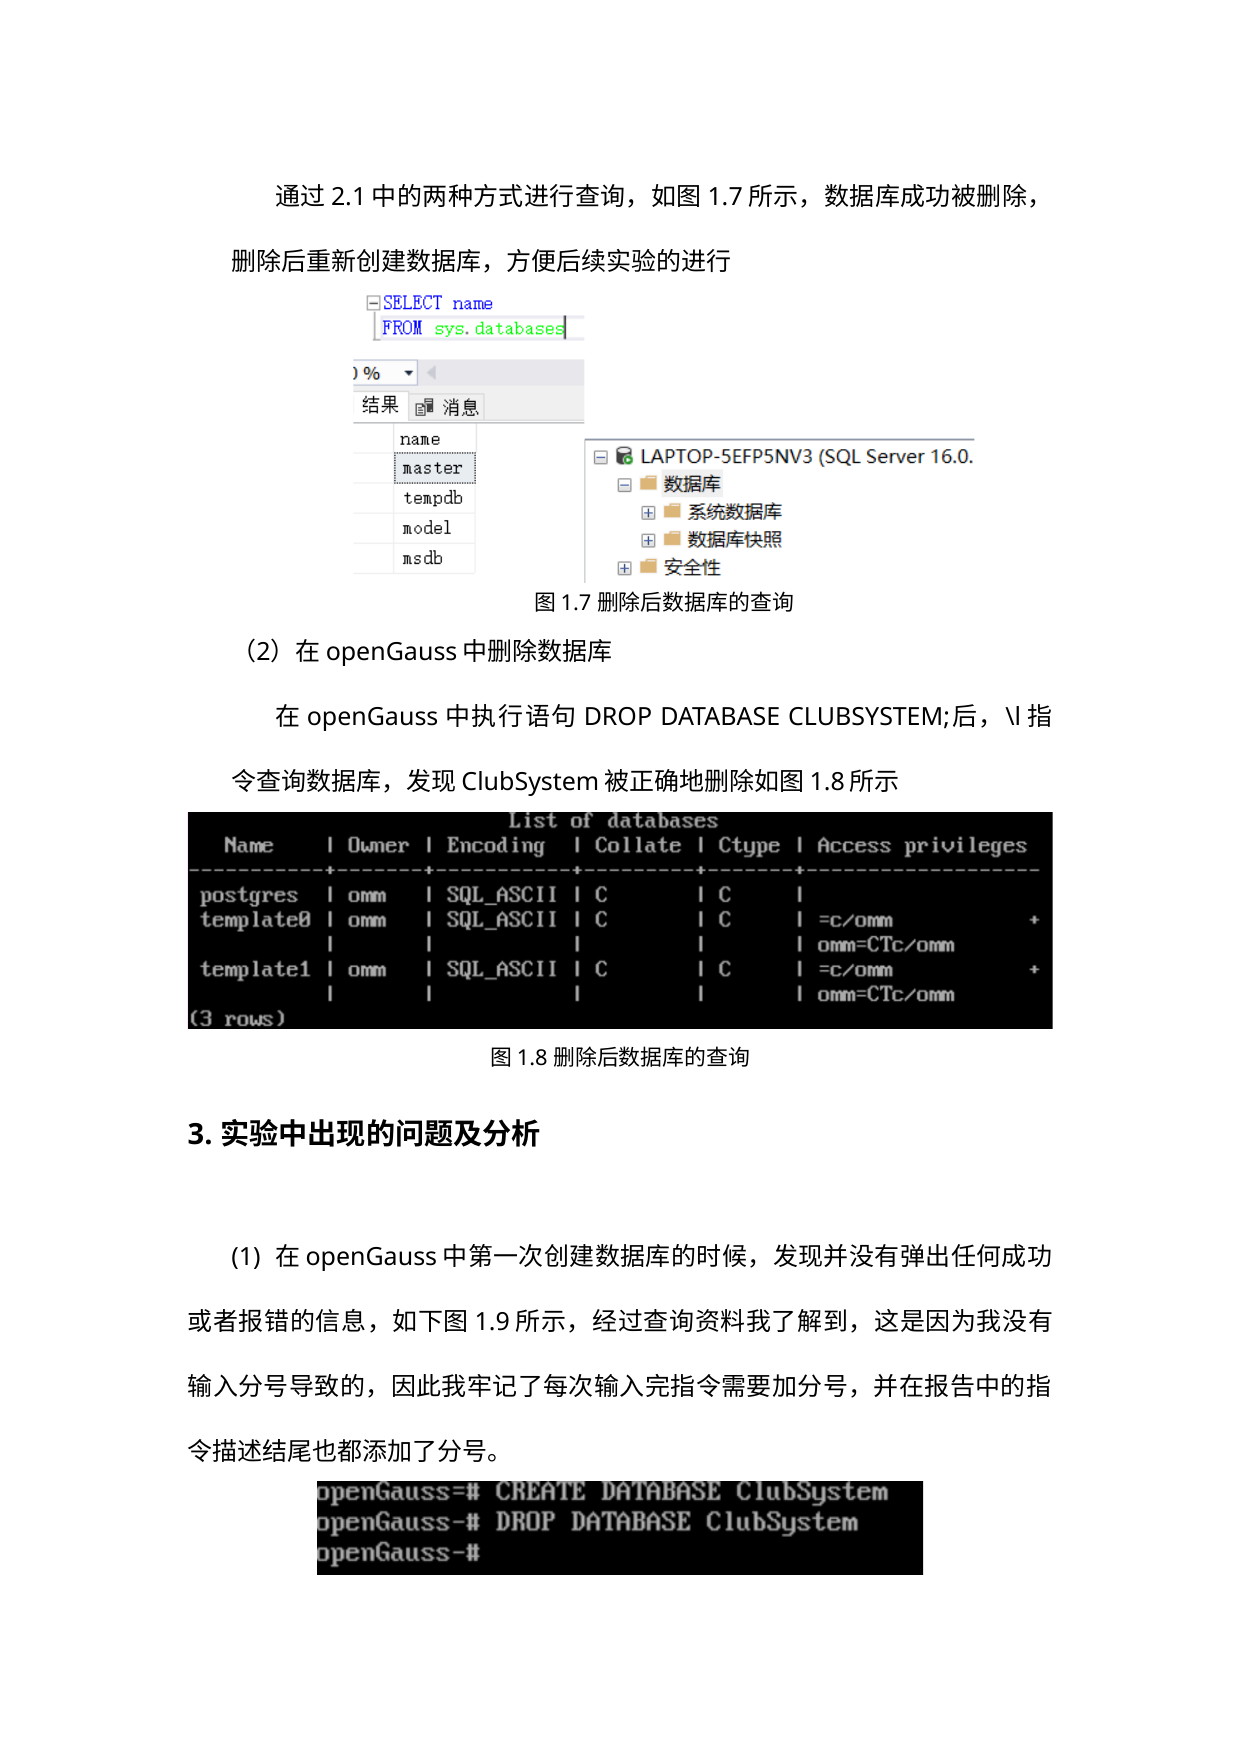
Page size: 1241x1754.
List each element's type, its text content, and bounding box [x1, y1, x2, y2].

text （2）在openGauss中删除数据库 [187, 617, 1053, 682]
list 在openGauss中第一次创建数据库的时候，发现并没有弹出任何成功或者报错的信息，如下图1.9所示，经过查询资料我了解到，这是因为我没有输入分号导致的，因此我牢记了每次输入完指令需要加分号，并在报告中的指令描述结尾也都添加了分号。 [187, 1222, 1053, 1482]
text 图1.8 删除后数据库的查询 [187, 1039, 1053, 1072]
text 图1.7 删除后数据库的查询 [231, 584, 1053, 617]
text 通过2.1中的两种方式进行查询，如图1.7所示，数据库成功被删除，删除后重新创建数据库，方便后续实验的进行 [231, 162, 1053, 292]
picture [317, 1481, 924, 1575]
picture [187, 812, 1053, 1029]
text 在openGauss中执行语句DROP DATABASE CLUBSYSTEM;后，\l指令查询数据库，发现ClubSystem被正确地删除如图1.8所示 [231, 682, 1053, 812]
subtitle 实验中出现的问题及分析 [187, 1099, 1053, 1164]
picture [353, 293, 975, 583]
